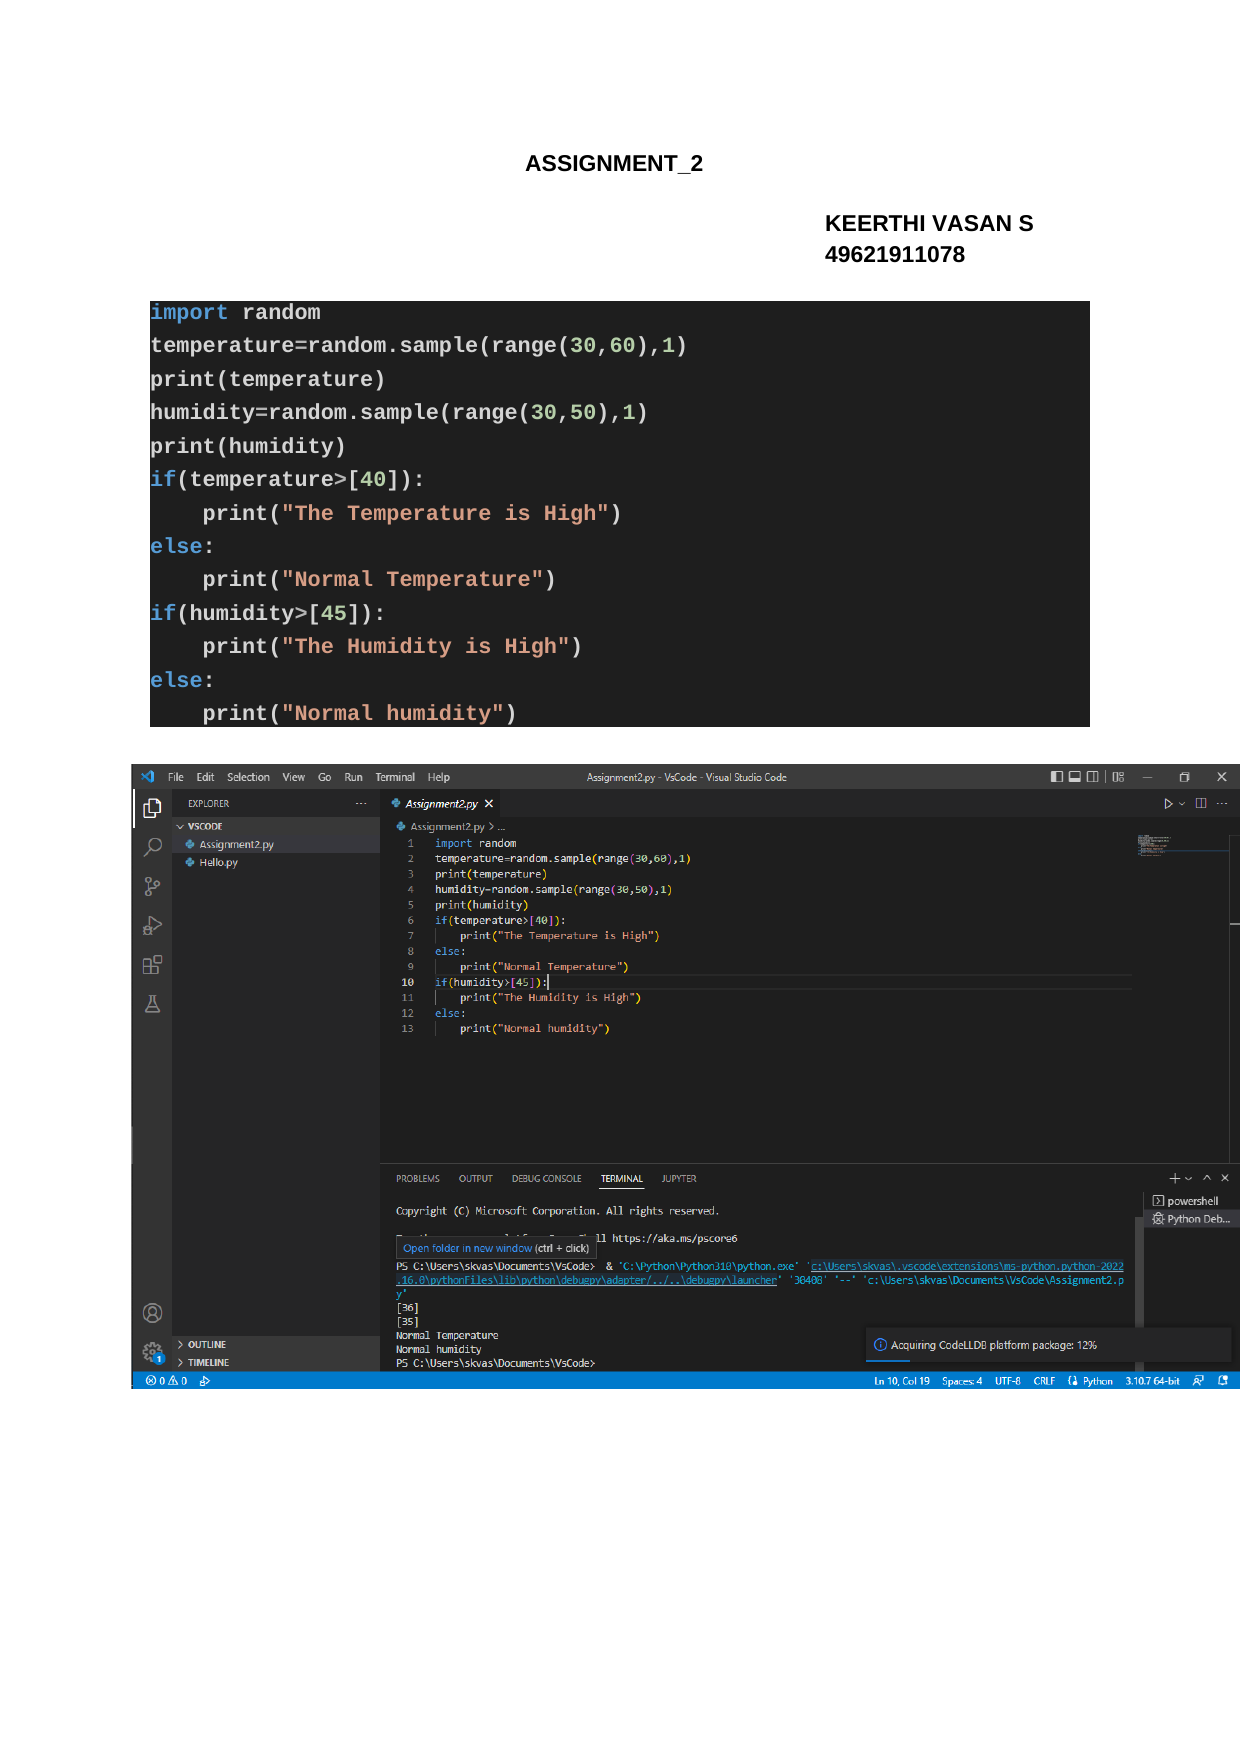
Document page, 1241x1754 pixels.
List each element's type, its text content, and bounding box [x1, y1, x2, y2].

text print("Normal Temperature") [150, 568, 1090, 593]
text 49621911078 [150, 241, 1090, 267]
text temperature=random.sample(range(30,60),1) [150, 334, 1090, 359]
text print(humidity) [150, 435, 1090, 459]
text print("The Temperature is High") [150, 502, 1090, 526]
text if(humidity>[45]): [150, 602, 1090, 627]
text print("Normal humidity") [150, 702, 1090, 727]
picture [131, 764, 1240, 1389]
text print(temperature) [150, 368, 1090, 393]
text import random [150, 301, 1090, 326]
text if(temperature>[40]): [150, 468, 1090, 493]
text else: [150, 535, 1090, 560]
text print("The Humidity is High") [150, 635, 1090, 660]
text humidity=random.sample(range(30,50),1) [150, 401, 1090, 426]
text ASSIGNMENT_2 [150, 150, 1090, 176]
text KEERTHI VASAN S [150, 210, 1090, 237]
text else: [150, 669, 1090, 694]
